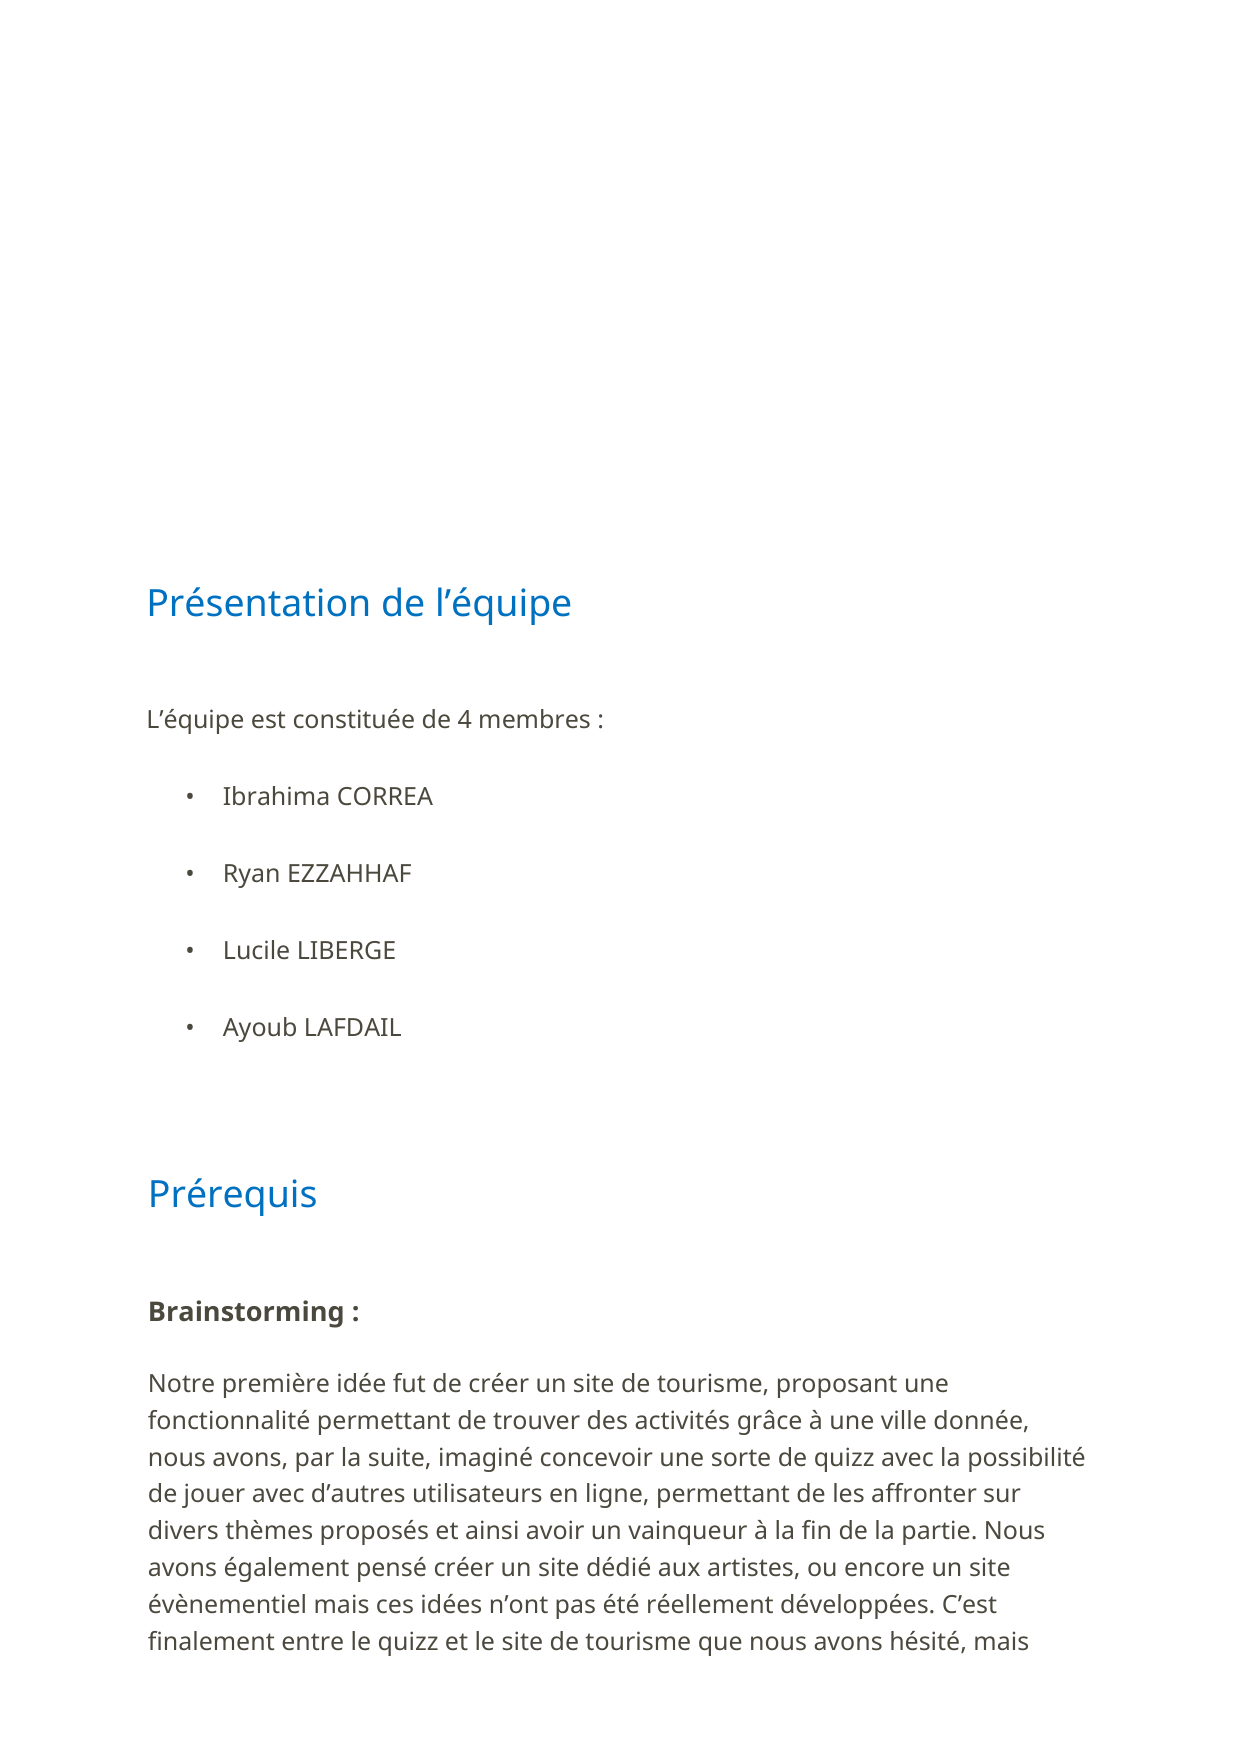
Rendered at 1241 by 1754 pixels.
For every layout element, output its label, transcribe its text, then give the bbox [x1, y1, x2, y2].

list Ayoub LAFDAIL [185, 1010, 1093, 1044]
text Présentation de l’équipe [146, 576, 1093, 627]
text Brainstorming : [148, 1293, 1093, 1329]
list Ibrahima CORREA [185, 779, 1093, 813]
list Ryan EZZAHHAF [185, 856, 1093, 890]
text L’équipe est constituée de 4 membres : [146, 702, 1093, 736]
list Lucile LIBERGE [185, 933, 1093, 967]
text Prérequis [148, 1167, 1093, 1218]
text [148, 1366, 1093, 1657]
